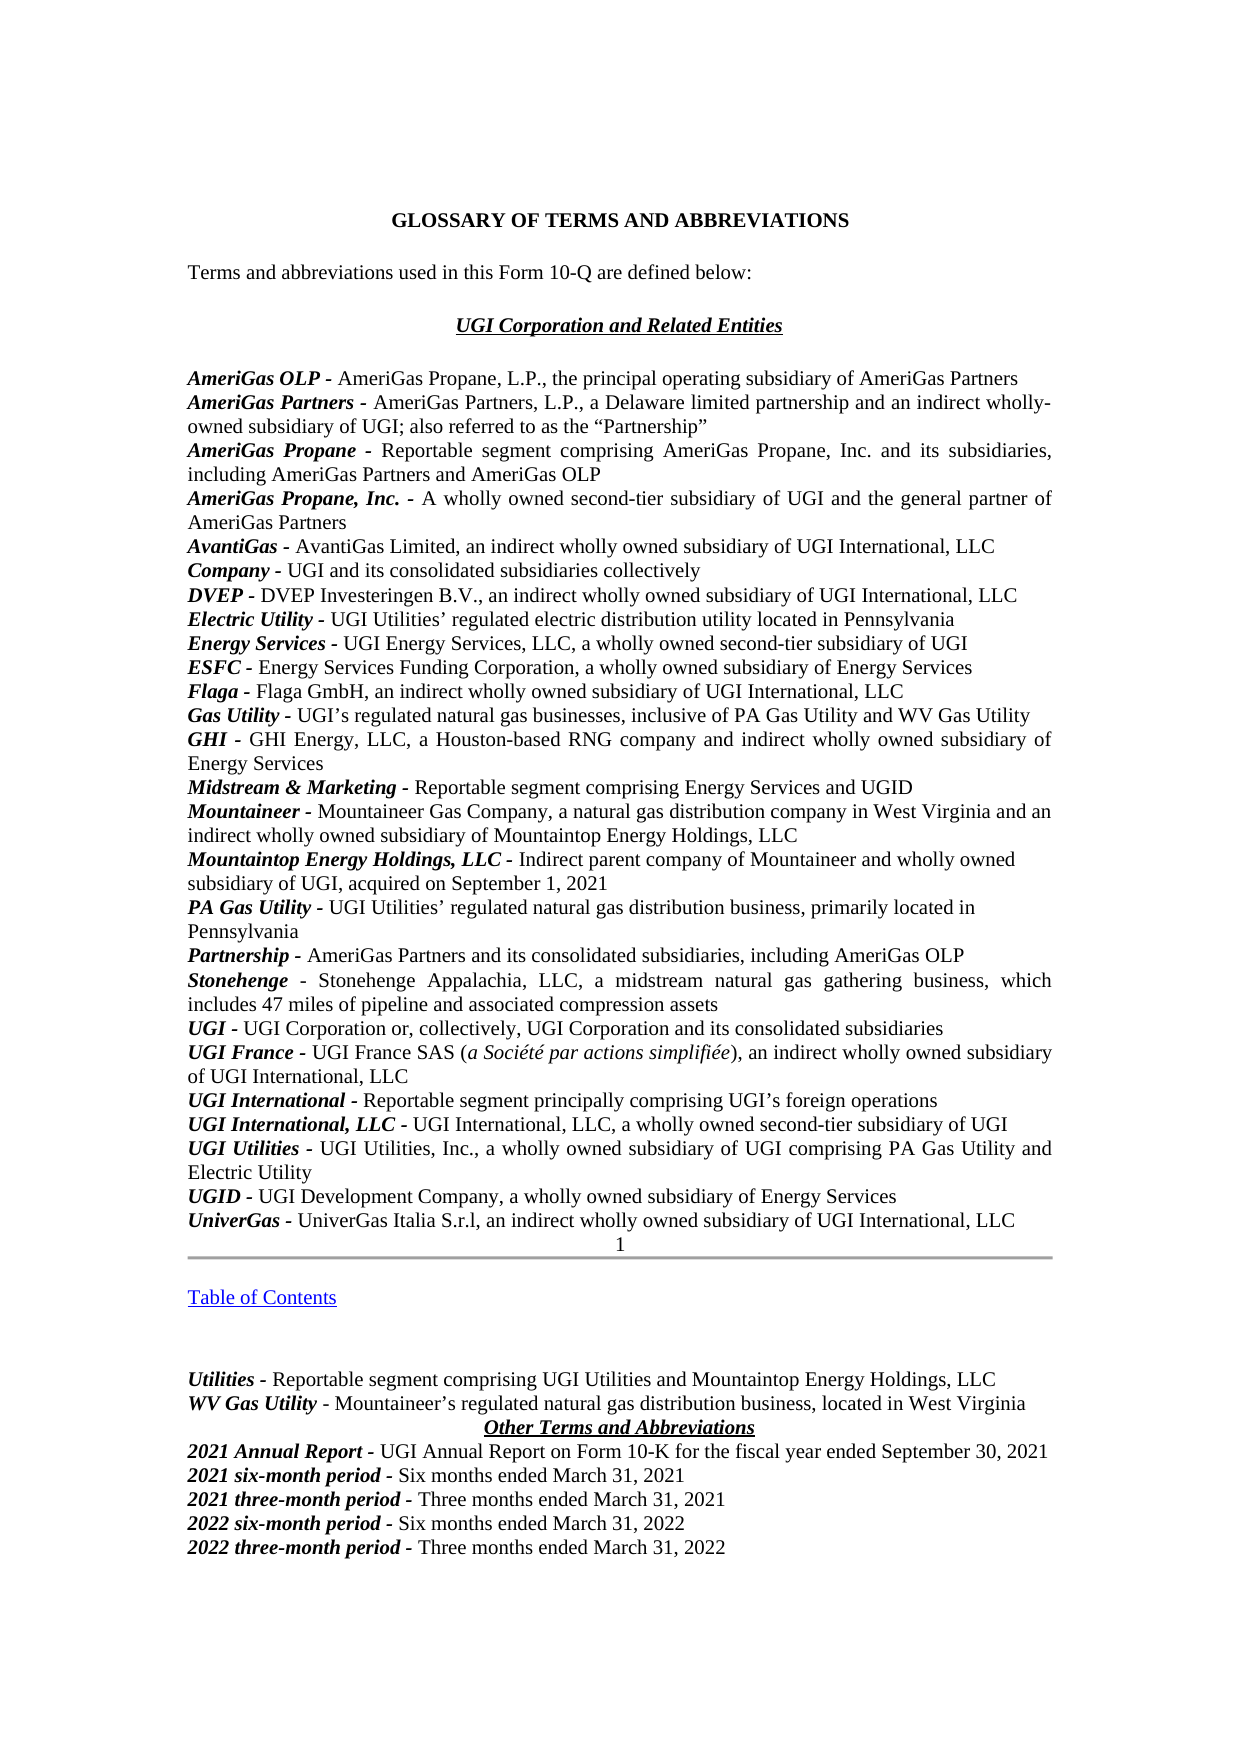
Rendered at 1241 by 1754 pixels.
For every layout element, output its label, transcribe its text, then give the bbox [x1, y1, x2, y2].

text AvantiGas - AvantiGas Limited, an indirect wholly owned subsidiary of UGI International, LLC [187, 534, 1053, 558]
text 2022 three-month period - Three months ended March 31, 2022 [187, 1535, 1053, 1559]
text Terms and abbreviations used in this Form 10-Q are defined below: [187, 260, 1053, 284]
text 2021 three-month period - Three months ended March 31, 2021 [187, 1487, 1053, 1511]
text UGI France - UGI France SAS (a Société par actions simplifiée), an indirect wholly owned subsidiary of UGI International, LLC [187, 1040, 1053, 1088]
text GLOSSARY OF TERMS AND ABBREVIATIONS [187, 207, 1053, 232]
text Utilities - Reportable segment comprising UGI Utilities and Mountaintop Energy Holdings, LLC [187, 1367, 1053, 1391]
text UGID - UGI Development Company, a wholly owned subsidiary of Energy Services [187, 1184, 1053, 1208]
text Flaga - Flaga GmbH, an indirect wholly owned subsidiary of UGI International, LLC [187, 679, 1053, 703]
text Mountaineer - Mountaineer Gas Company, a natural gas distribution company in West Virginia and an indirect wholly owned subsidiary of Mountaintop Energy Holdings, LLC [187, 799, 1053, 847]
text Partnership - AmeriGas Partners and its consolidated subsidiaries, including AmeriGas OLP [187, 943, 1053, 967]
text PA Gas Utility - UGI Utilities’ regulated natural gas distribution business, primarily located in Pennsylvania [187, 895, 1053, 943]
text ESFC - Energy Services Funding Corporation, a wholly owned subsidiary of Energy Services [187, 655, 1053, 679]
text AmeriGas OLP - AmeriGas Propane, L.P., the principal operating subsidiary of AmeriGas Partners [187, 366, 1053, 390]
text Company - UGI and its consolidated subsidiaries collectively [187, 558, 1053, 582]
text 1 [187, 1232, 1053, 1256]
text Energy Services - UGI Energy Services, LLC, a wholly owned second-tier subsidiary of UGI [187, 631, 1053, 655]
text AmeriGas Propane - Reportable segment comprising AmeriGas Propane, Inc. and its subsidiaries, including AmeriGas Partners and AmeriGas OLP [187, 438, 1053, 486]
text UGI Utilities - UGI Utilities, Inc., a wholly owned subsidiary of UGI comprising PA Gas Utility and Electric Utility [187, 1136, 1053, 1184]
text Table of Contents [187, 1285, 1053, 1309]
text Mountaintop Energy Holdings, LLC - Indirect parent company of Mountaineer and wholly owned subsidiary of UGI, acquired on September 1, 2021 [187, 847, 1053, 895]
text 2021 six-month period - Six months ended March 31, 2021 [187, 1463, 1053, 1487]
text AmeriGas Partners - AmeriGas Partners, L.P., a Delaware limited partnership and an indirect wholly-owned subsidiary of UGI; also referred to as the “Partnership” [187, 390, 1053, 438]
text Gas Utility - UGI’s regulated natural gas businesses, inclusive of PA Gas Utility and WV Gas Utility [187, 703, 1053, 727]
text UGI International - Reportable segment principally comprising UGI’s foreign operations [187, 1088, 1053, 1112]
text Stonehenge - Stonehenge Appalachia, LLC, a midstream natural gas gathering business, which includes 47 miles of pipeline and associated compression assets [187, 967, 1053, 1016]
text UGI International, LLC - UGI International, LLC, a wholly owned second-tier subsidiary of UGI [187, 1112, 1053, 1136]
text GHI - GHI Energy, LLC, a Houston-based RNG company and indirect wholly owned subsidiary of Energy Services [187, 727, 1053, 775]
text AmeriGas Propane, Inc. - A wholly owned second-tier subsidiary of UGI and the general partner of AmeriGas Partners [187, 486, 1053, 534]
text DVEP - DVEP Investeringen B.V., an indirect wholly owned subsidiary of UGI International, LLC [187, 582, 1053, 607]
text UGI Corporation and Related Entities [187, 313, 1053, 337]
text 2022 six-month period - Six months ended March 31, 2022 [187, 1511, 1053, 1535]
text UniverGas - UniverGas Italia S.r.l, an indirect wholly owned subsidiary of UGI International, LLC [187, 1208, 1053, 1232]
text Midstream & Marketing - Reportable segment comprising Energy Services and UGID [187, 775, 1053, 799]
text Electric Utility - UGI Utilities’ regulated electric distribution utility located in Pennsylvania [187, 607, 1053, 631]
text WV Gas Utility - Mountaineer’s regulated natural gas distribution business, located in West Virginia [187, 1391, 1053, 1415]
text Other Terms and Abbreviations [187, 1415, 1053, 1439]
text UGI - UGI Corporation or, collectively, UGI Corporation and its consolidated subsidiaries [187, 1016, 1053, 1040]
text 2021 Annual Report - UGI Annual Report on Form 10-K for the fiscal year ended September 30, 2021 [187, 1439, 1053, 1463]
